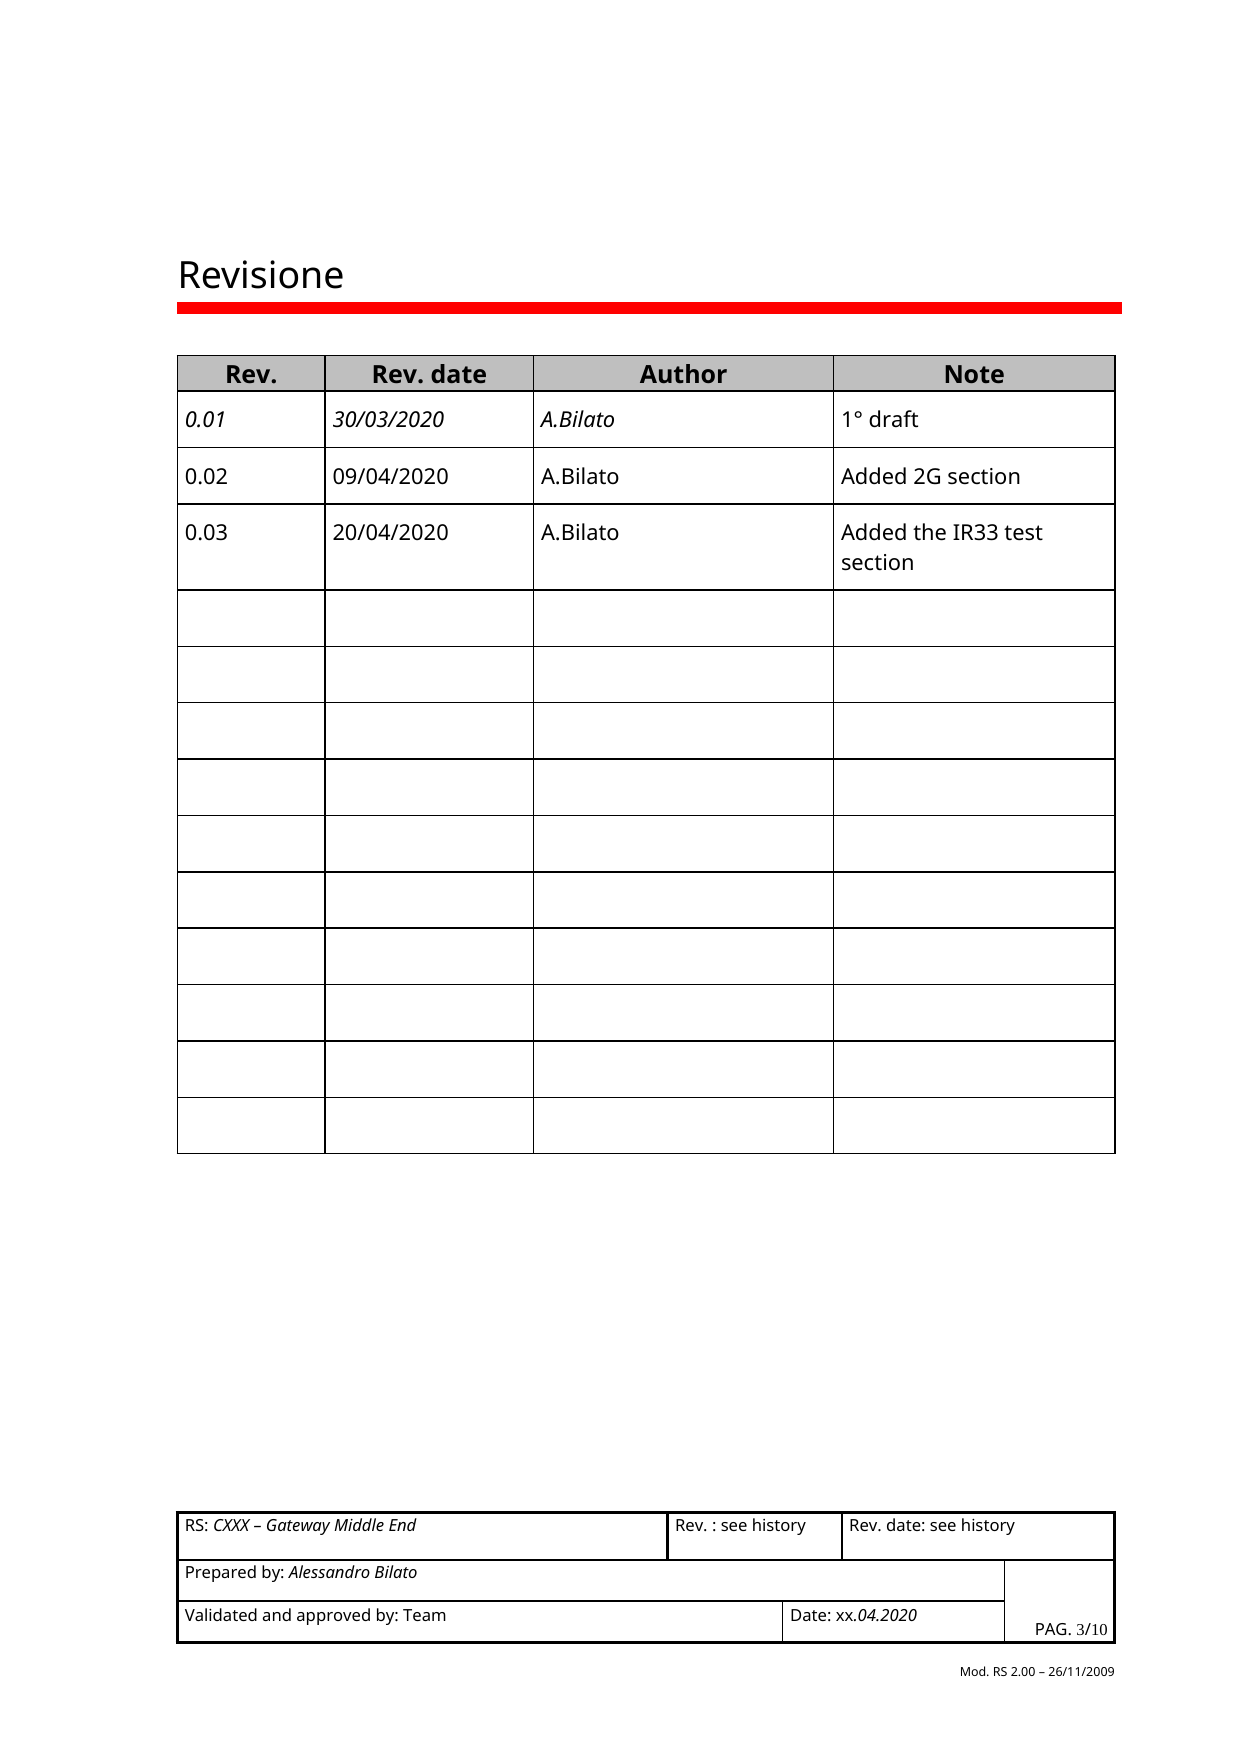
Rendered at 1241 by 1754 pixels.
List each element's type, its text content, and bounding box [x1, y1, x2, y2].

table_cell Added 2G section [834, 448, 1114, 503]
table_cell [326, 760, 533, 814]
table_cell [178, 591, 324, 646]
table_cell 1° draft [834, 392, 1114, 447]
table_cell 30/03/2020 [326, 392, 533, 447]
table_cell [326, 1098, 533, 1153]
table_cell [326, 929, 533, 984]
table_cell 0.03 [178, 505, 324, 589]
table_cell [326, 873, 533, 927]
table_cell [534, 873, 833, 927]
table_cell [534, 703, 833, 758]
table_cell [178, 703, 324, 758]
table_cell [534, 985, 833, 1040]
table_cell [534, 816, 833, 871]
table_header Rev. [178, 356, 324, 390]
table_cell [326, 1042, 533, 1096]
table_cell [834, 873, 1114, 927]
table_cell [178, 1042, 324, 1096]
table_cell [326, 985, 533, 1040]
table_cell [178, 985, 324, 1040]
table_cell [178, 760, 324, 814]
table_cell [326, 816, 533, 871]
table_cell A.Bilato [534, 448, 833, 503]
table_header Note [834, 356, 1114, 390]
table_cell [534, 929, 833, 984]
table_cell [534, 1098, 833, 1153]
table_cell 0.02 [178, 448, 324, 503]
table_cell [834, 703, 1114, 758]
table_cell [834, 1098, 1114, 1153]
table_header Rev. date [326, 356, 533, 390]
table_cell [834, 647, 1114, 702]
table_cell [178, 873, 324, 927]
table_cell 09/04/2020 [326, 448, 533, 503]
table_cell A.Bilato [534, 392, 833, 447]
subtitle Revisione [177, 198, 1122, 302]
table_cell [834, 929, 1114, 984]
table_cell [834, 985, 1114, 1040]
table_cell [834, 591, 1114, 646]
table_cell 0.01 [178, 392, 324, 447]
table_cell 20/04/2020 [326, 505, 533, 589]
table_cell [178, 647, 324, 702]
table_header Author [534, 356, 833, 390]
table_cell [326, 703, 533, 758]
table_cell [534, 591, 833, 646]
table_cell [834, 816, 1114, 871]
table_cell [178, 816, 324, 871]
table_cell [534, 647, 833, 702]
table_cell [178, 1098, 324, 1153]
table_cell [534, 760, 833, 814]
table_cell [534, 1042, 833, 1096]
table_cell [834, 1042, 1114, 1096]
table_cell A.Bilato [534, 505, 833, 589]
table_cell Added the IR33 test section [834, 505, 1114, 589]
table_cell [326, 647, 533, 702]
table_cell [326, 591, 533, 646]
table_cell [834, 760, 1114, 814]
table_cell [178, 929, 324, 984]
